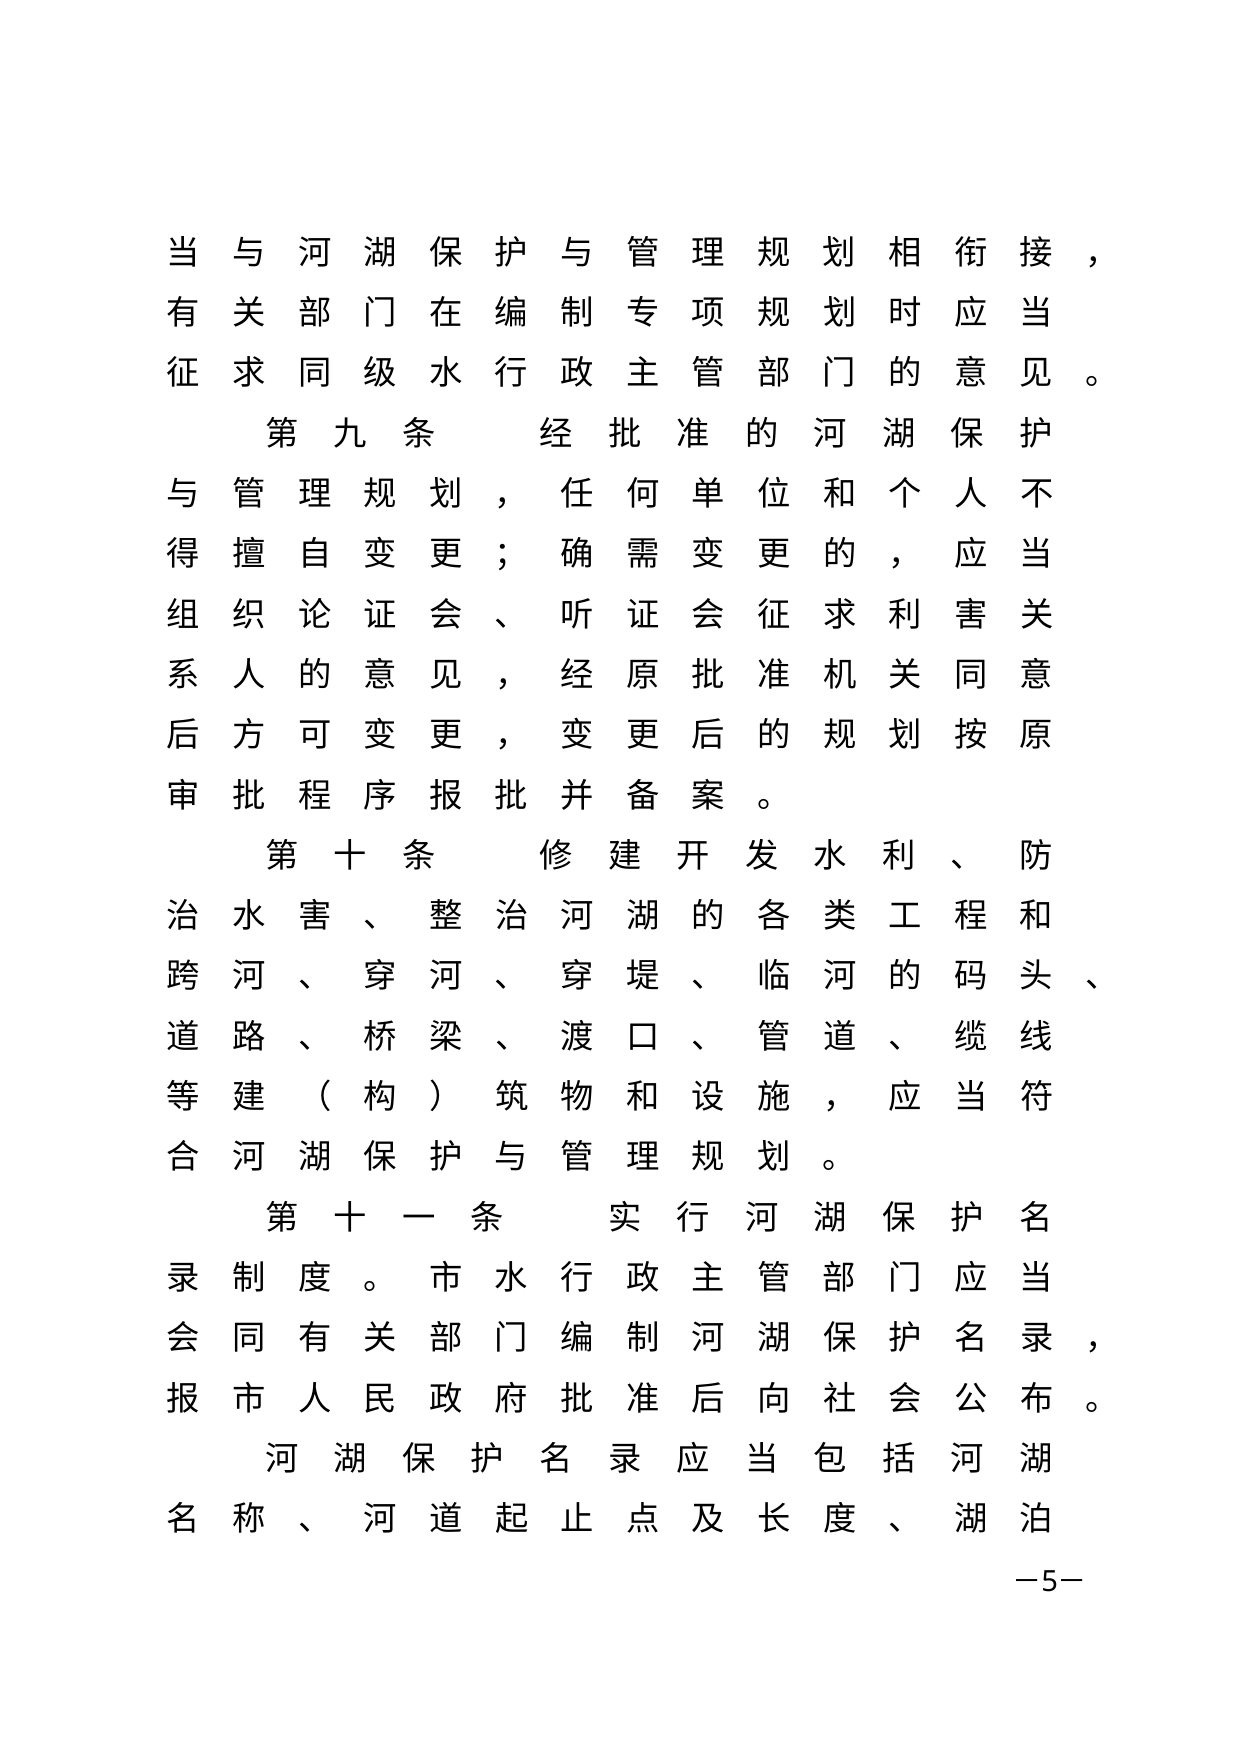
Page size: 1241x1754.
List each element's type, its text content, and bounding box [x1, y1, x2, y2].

text 涉及河湖的各类专项规划应当与河湖保护与管理规划相衔接，有关部门在编制专项规划时应当征求同级水行政主管部门的意见。 [167, 219, 1085, 400]
text 第十一条 实行河湖保护名录制度。市水行政主管部门应当会同有关部门编制河湖保护名录，报市人民政府批准后向社会公布。 [167, 1184, 1085, 1426]
text 河湖保护名录应当包括河湖名称、河道起止点及长度、湖泊水域面积、主要功能等内容。 [167, 1426, 1085, 1546]
text 第九条 经批准的河湖保护与管理规划，任何单位和个人不得擅自变更；确需变更的，应当组织论证会、听证会征求利害关系人的意见，经原批准机关同意后方可变更，变更后的规划按原审批程序报批并备案。 [167, 400, 1085, 823]
text 第十条 修建开发水利、防治水害、整治河湖的各类工程和跨河、穿河、穿堤、临河的码头、道路、桥梁、渡口、管道、缆线等建（构）筑物和设施，应当符合河湖保护与管理规划。 [167, 823, 1085, 1184]
